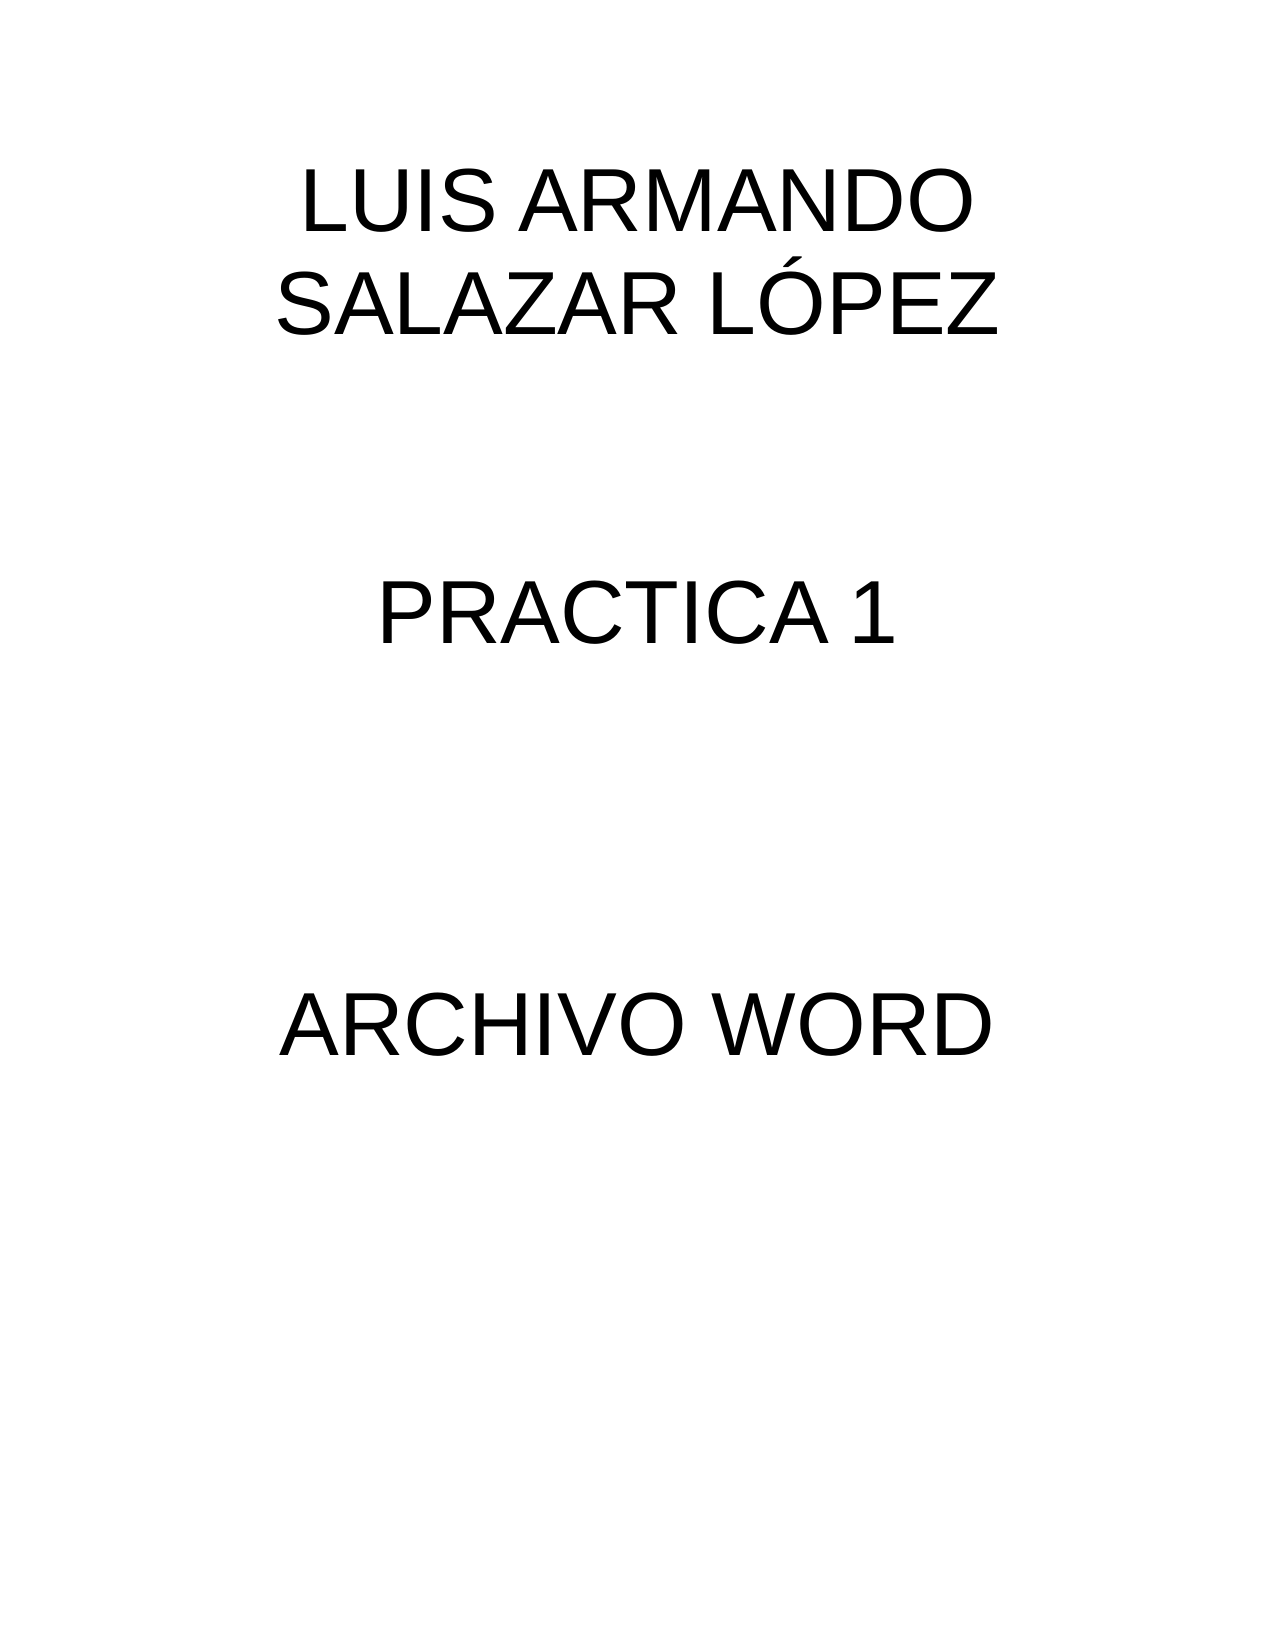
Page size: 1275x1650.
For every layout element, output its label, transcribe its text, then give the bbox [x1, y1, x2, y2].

text LUIS ARMANDO SALAZAR LÓPEZ [177, 148, 1098, 354]
text PRACTICA 1 [177, 560, 1098, 663]
text ARCHIVO WORD [177, 972, 1098, 1075]
